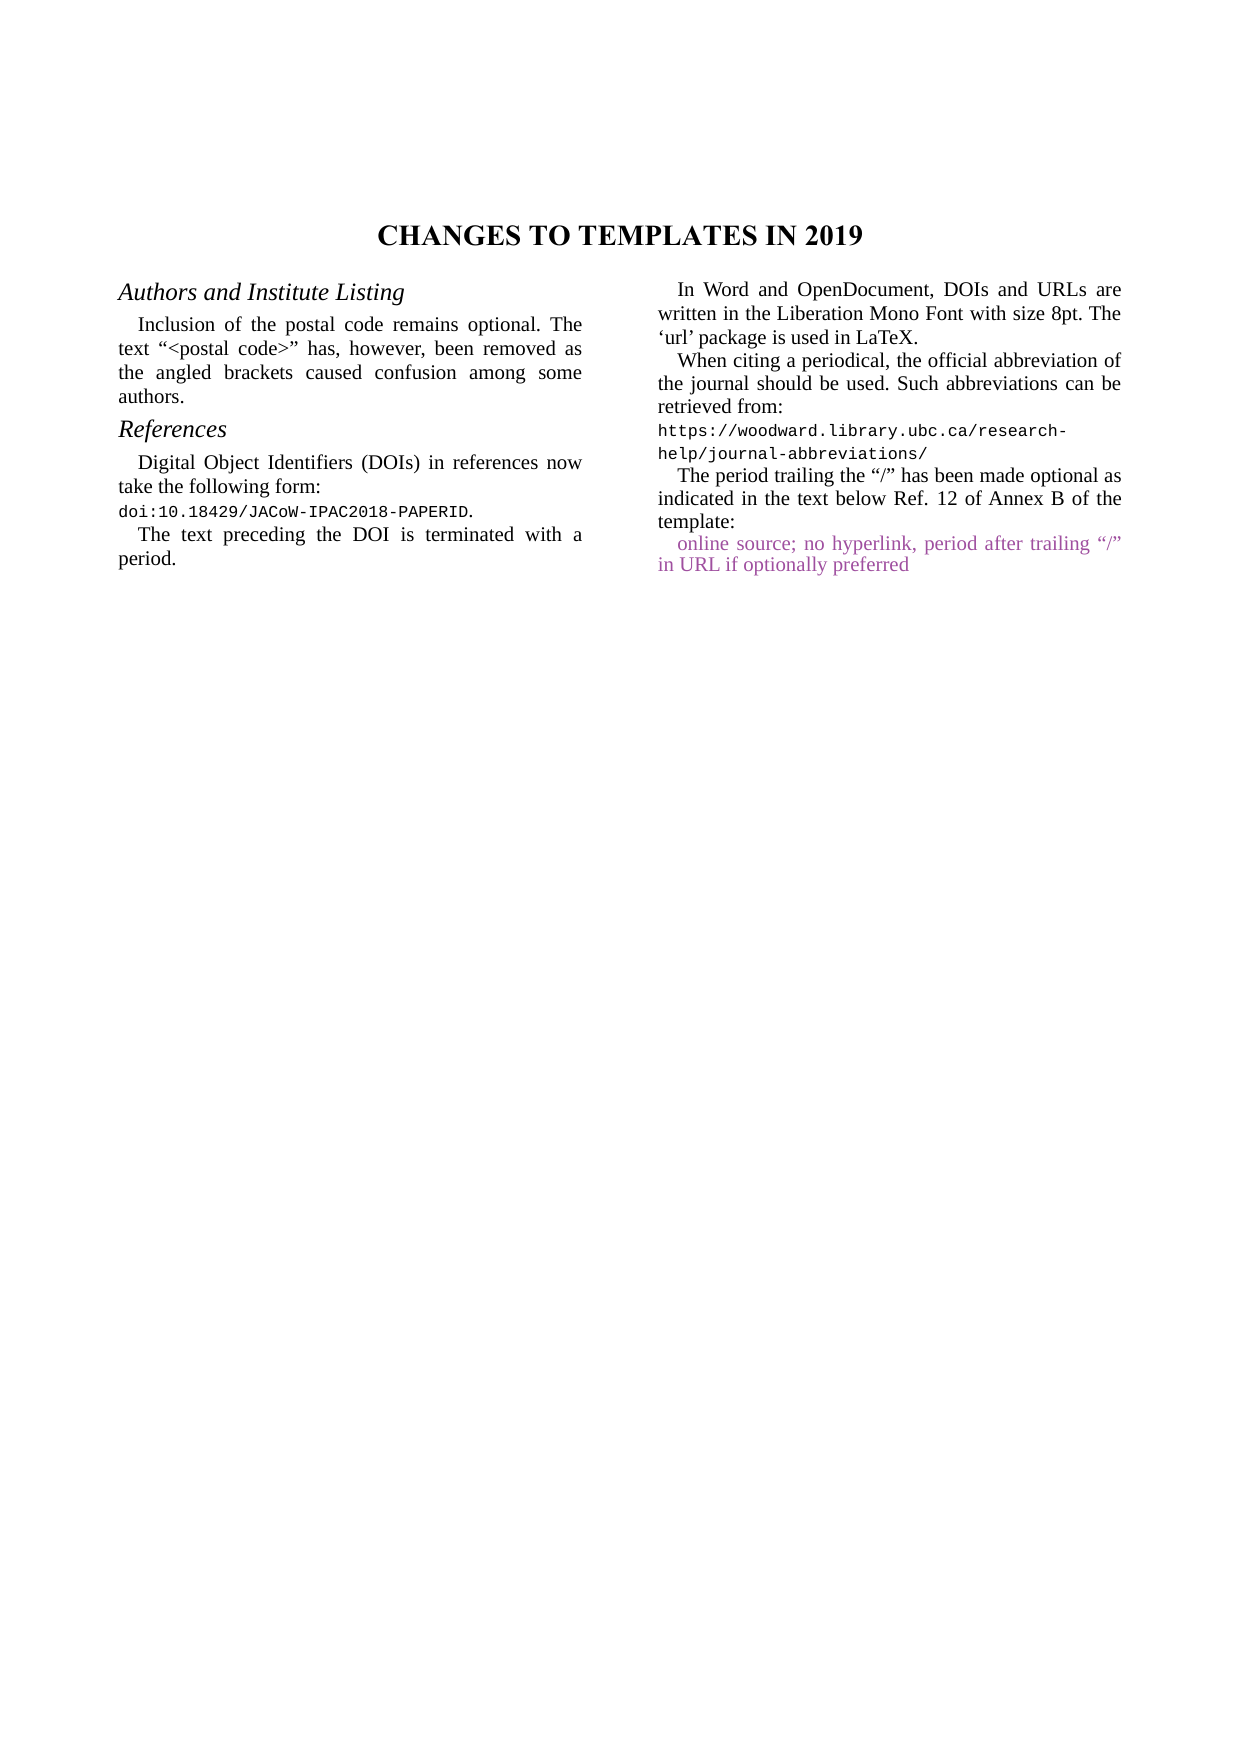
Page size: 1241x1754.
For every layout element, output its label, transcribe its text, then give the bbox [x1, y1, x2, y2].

text CHANGES TO TEMPLATES IN 2019 [118, 218, 1122, 252]
subtitle Authors and Institute Listing [118, 277, 583, 306]
text https://woodward.library.ubc.ca/research-help/journal-abbreviations/ [658, 418, 1122, 464]
text The text preceding the DOI is terminated with a period. [118, 522, 583, 570]
subtitle Inclusion of the postal code remains optional. The text “<postal code>” has, however, been removed as the angled brackets caused confusion among some authors. [118, 312, 583, 408]
text online source; no hyperlink, period after trailing “/” in URL if optionally preferred [658, 533, 1122, 576]
text doi:10.18429/JACoW-IPAC2018-PAPERID. [118, 498, 583, 522]
subtitle References [118, 414, 583, 443]
text In Word and OpenDocument, DOIs and URLs are written in the Liberation Mono Font with size 8pt. The ‘url’ package is used in LaTeX. [658, 277, 1122, 349]
text Digital Object Identifiers (DOIs) in references now take the following form: [118, 449, 583, 498]
text When citing a periodical, the official abbreviation of the journal should be used. Such abbreviations can be retrieved from: [658, 349, 1122, 418]
text The period trailing the “/” has been made optional as indicated in the text below Ref. 12 of Annex B of the template: [658, 464, 1122, 533]
